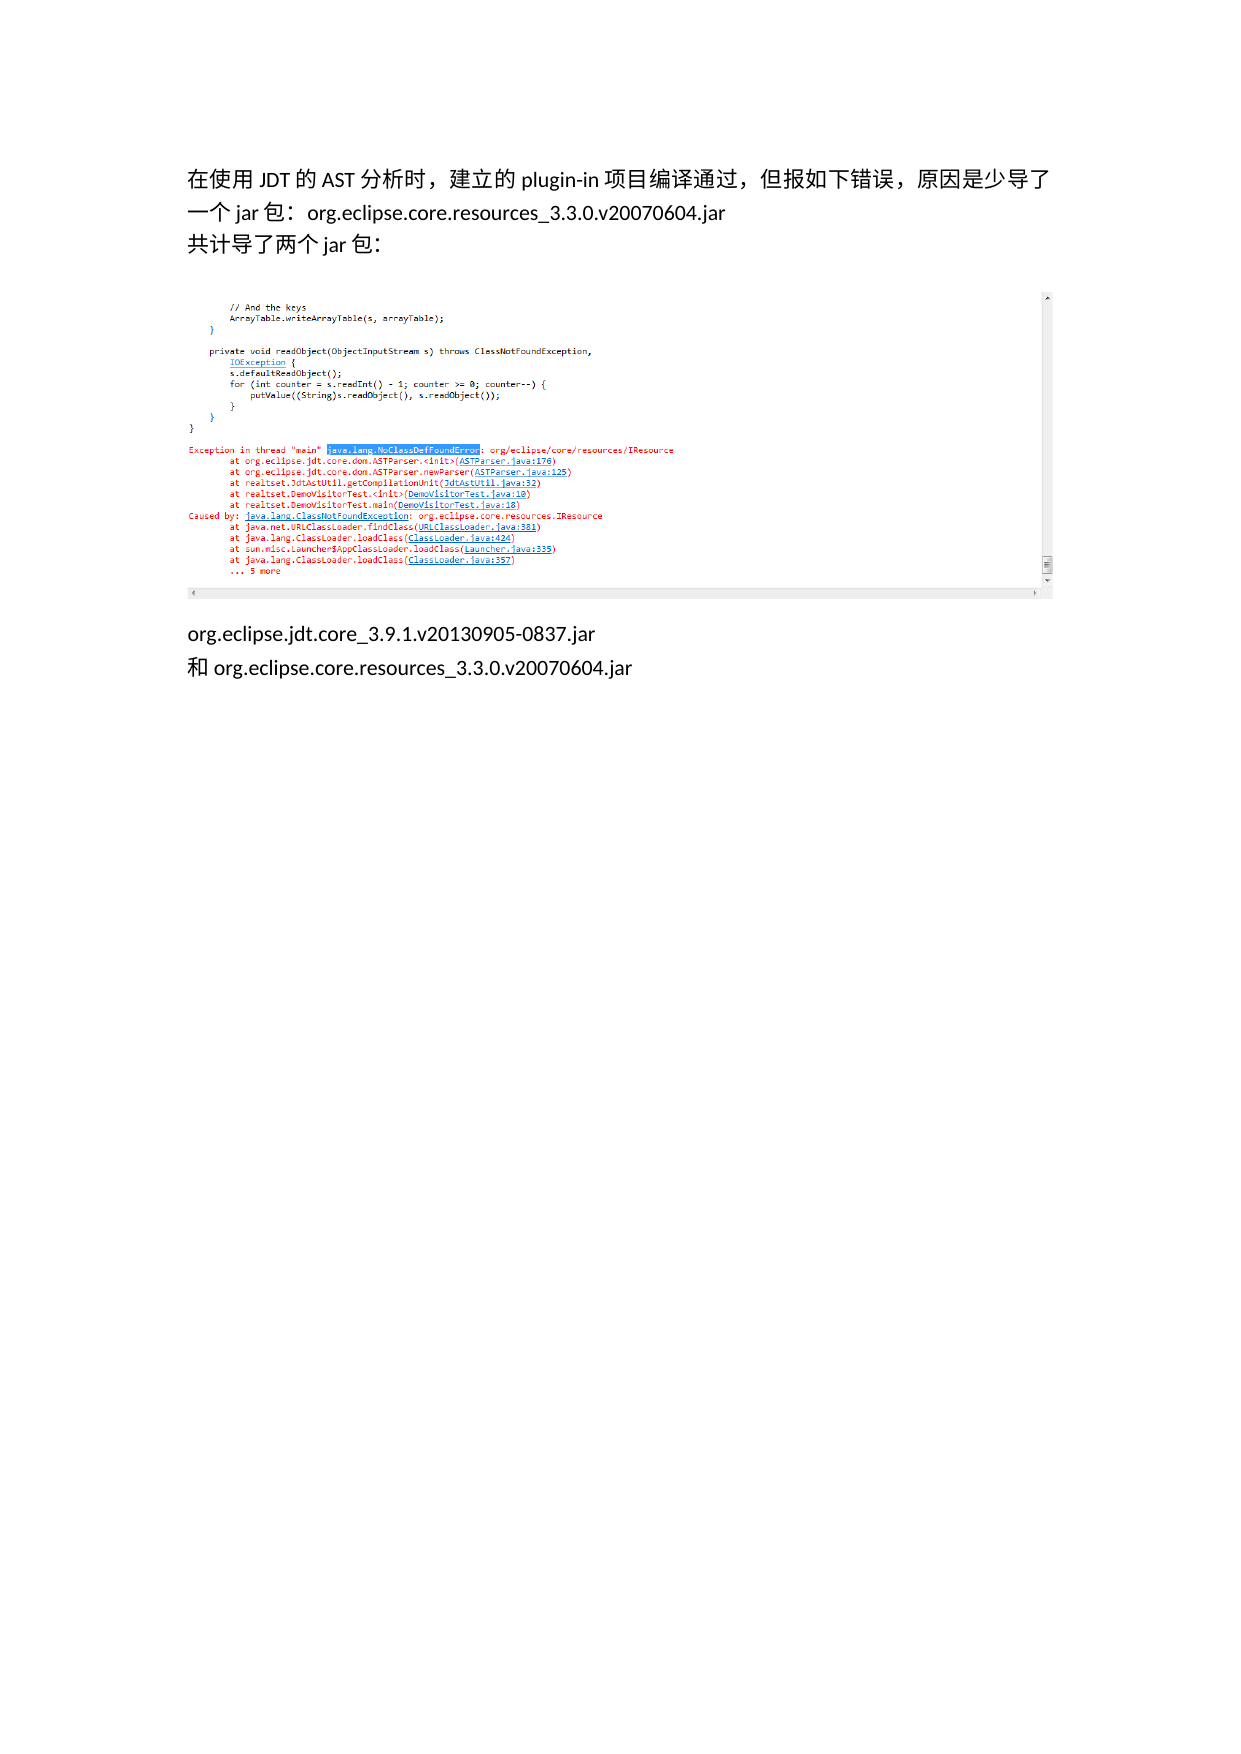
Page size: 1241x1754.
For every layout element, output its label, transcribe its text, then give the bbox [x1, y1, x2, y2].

text 共计导了两个jar包： [187, 227, 1053, 259]
text 在使用JDT的AST分析时，建立的plugin-in项目编译通过，但报如下错误，原因是少导了一个jar包：org.eclipse.core.resources_3.3.0.v20070604.jar [187, 162, 1053, 227]
text org.eclipse.jdt.core_3.9.1.v20130905-0837.jar [187, 617, 1053, 649]
picture [187, 292, 1053, 599]
text 和org.eclipse.core.resources_3.3.0.v20070604.jar [187, 649, 1053, 682]
